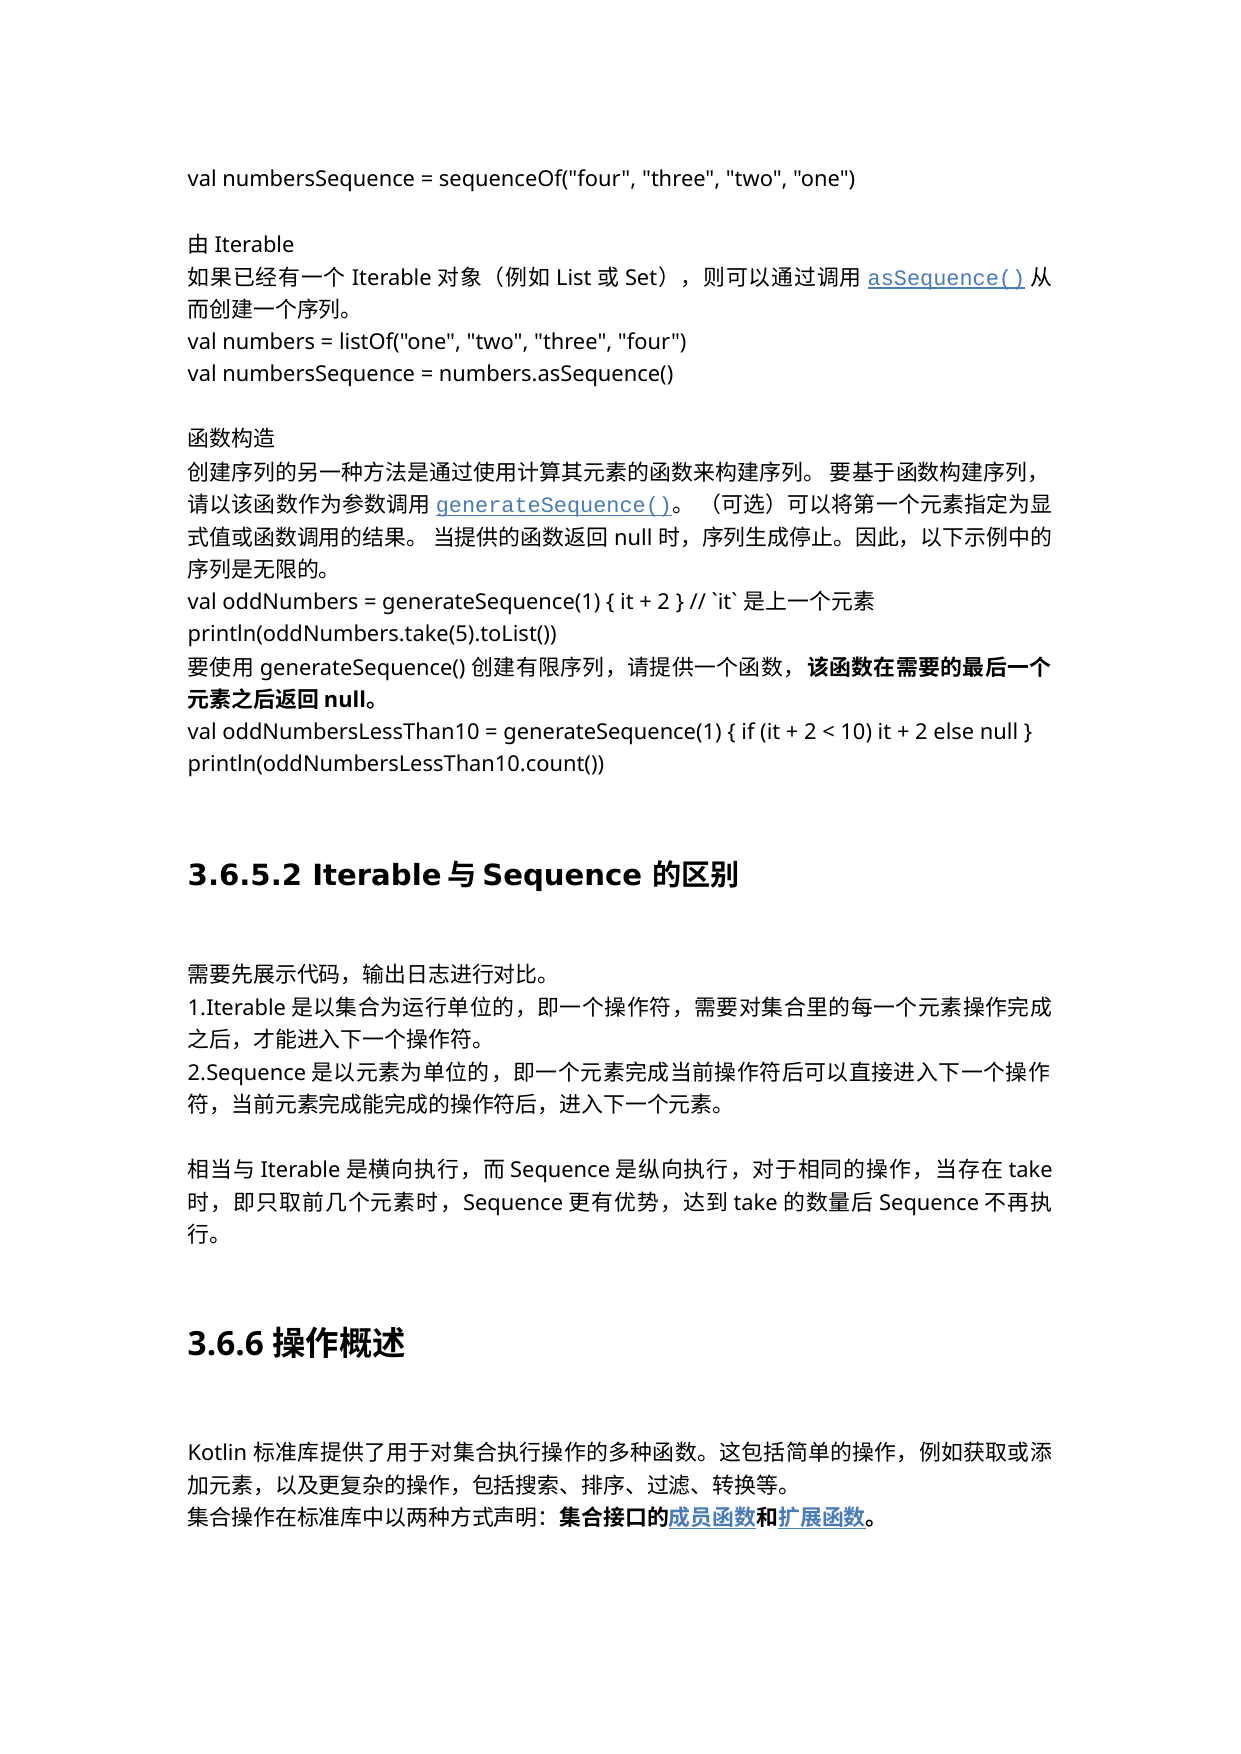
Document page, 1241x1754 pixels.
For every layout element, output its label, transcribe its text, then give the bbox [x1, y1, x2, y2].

text val oddNumbers = generateSequence(1) { it + 2 } // `it` 是上一个元素 [187, 584, 1053, 617]
text println(oddNumbers.take(5).toList()) [187, 617, 1053, 649]
subtitle 3.6.5.2 Iterable与Sequence 的区别 [187, 841, 1053, 906]
text println(oddNumbersLessThan10.count()) [187, 747, 1053, 779]
list Iterable是以集合为运行单位的，即一个操作符，需要对集合里的每一个元素操作完成之后，才能进入下一个操作符。 [187, 991, 1053, 1056]
text 如果已经有一个 Iterable 对象（例如 List 或 Set），则可以通过调用 asSequence() 从而创建一个序列。 [187, 259, 1053, 324]
text val numbersSequence = sequenceOf("four", "three", "two", "one") [187, 162, 1053, 194]
text 集合操作在标准库中以两种方式声明：集合接口的成员函数和扩展函数。 [866, 1500, 1053, 1532]
text 集合操作在标准库中以两种方式声明：集合接口的成员函数和扩展函数。 [187, 1500, 669, 1532]
text val numbersSequence = numbers.asSequence() [187, 357, 1053, 389]
text 函数构造 [187, 422, 1053, 454]
text 由 Iterable [187, 227, 1053, 259]
text 创建序列的另一种方法是通过使用计算其元素的函数来构建序列。 要基于函数构建序列，请以该函数作为参数调用 generateSequence()。 （可选）可以将第一个元素指定为显式值或函数调用的结果。 当提供的函数返回 null 时，序列生成停止。因此，以下示例中的序列是无限的。 [187, 454, 1053, 584]
text val numbers = listOf("one", "two", "three", "four") [187, 324, 1053, 357]
text 要使用 generateSequence() 创建有限序列，请提供一个函数，该函数在需要的最后一个元素之后返回 null。 [187, 649, 1053, 714]
text 需要先展示代码，输出日志进行对比。 [187, 958, 1053, 991]
subtitle 3.6.6 操作概述 [187, 1310, 1053, 1375]
text val oddNumbersLessThan10 = generateSequence(1) { if (it + 2 < 10) it + 2 else null } [187, 714, 1053, 747]
list 相当与Iterable是横向执行，而Sequence是纵向执行，对于相同的操作，当存在take时，即只取前几个元素时，Sequence更有优势，达到take的数量后Sequence不再执行。 [187, 1153, 1053, 1251]
text Kotlin 标准库提供了用于对集合执行操作的多种函数。这包括简单的操作，例如获取或添加元素，以及更复杂的操作，包括搜索、排序、过滤、转换等。 [187, 1435, 1053, 1500]
list Sequence是以元素为单位的，即一个元素完成当前操作符后可以直接进入下一个操作符，当前元素完成能完成的操作符后，进入下一个元素。 [187, 1056, 1053, 1121]
